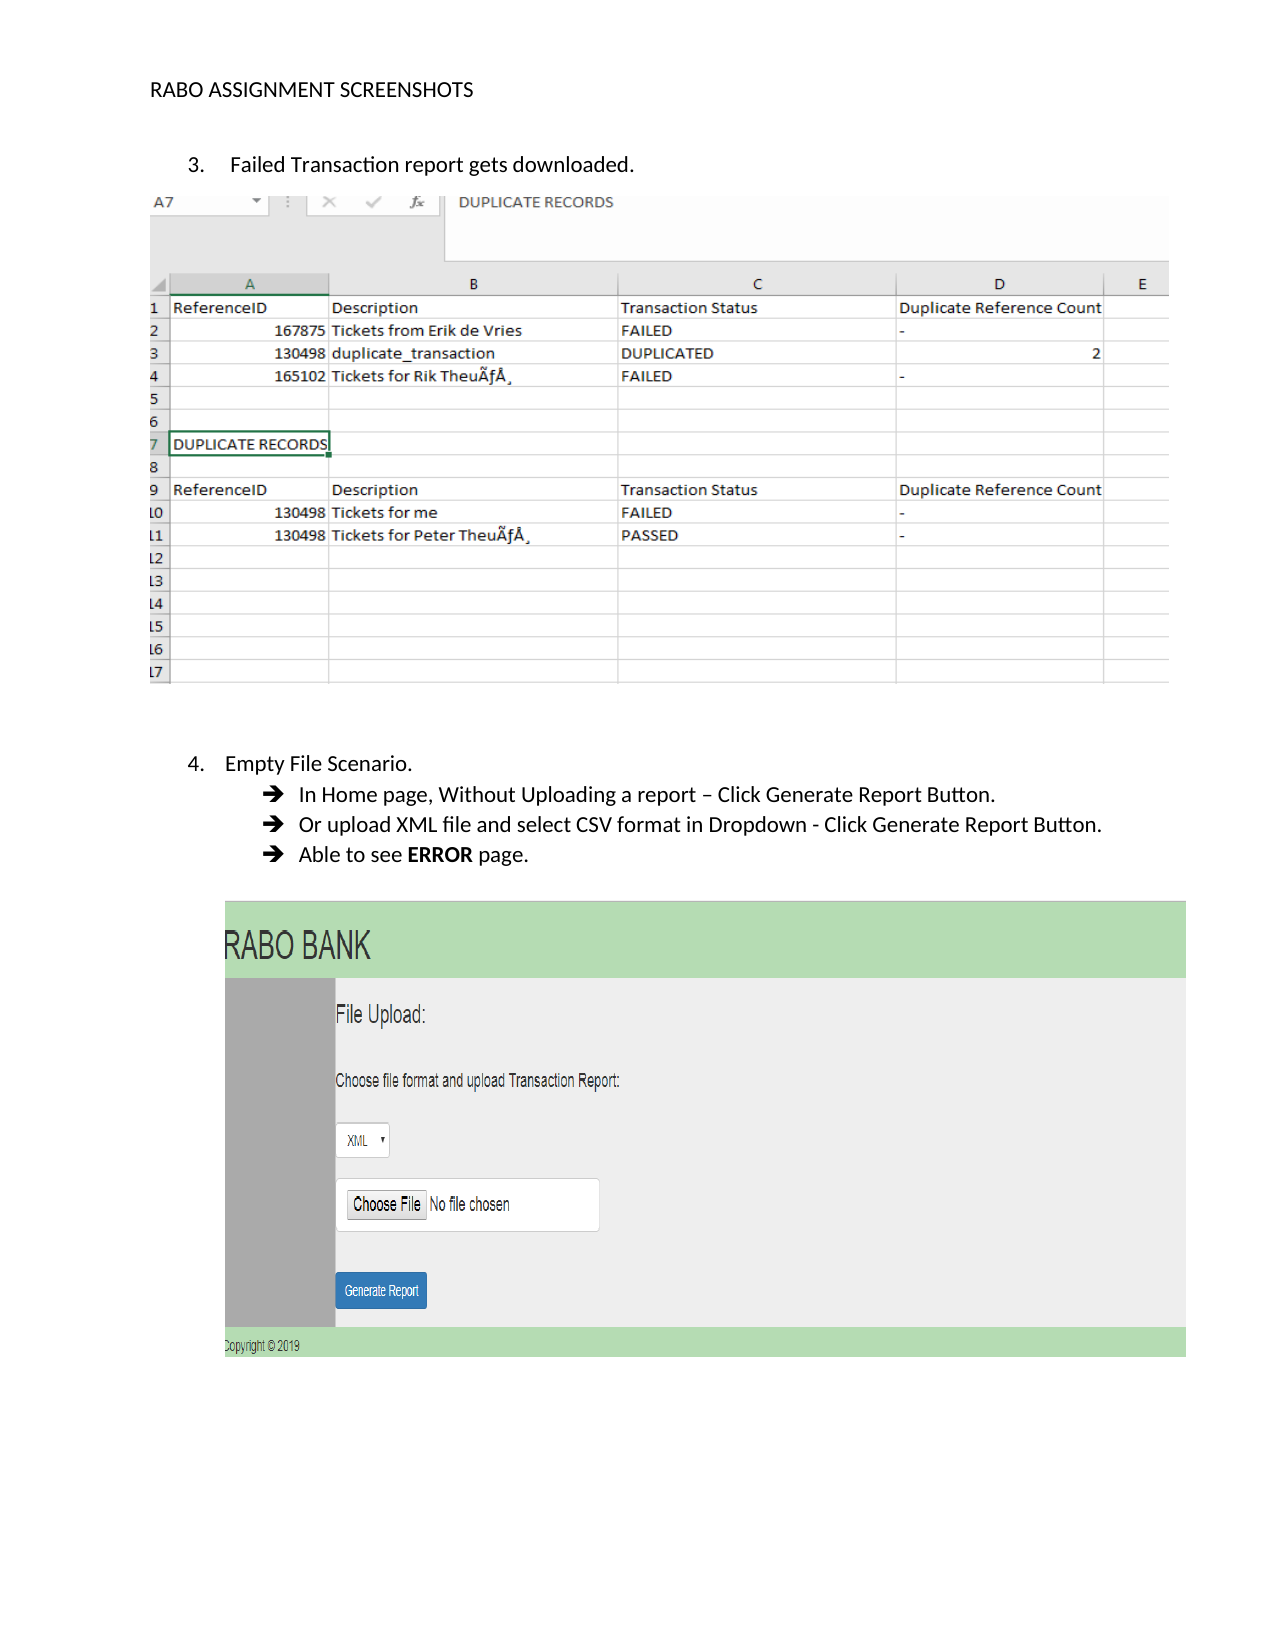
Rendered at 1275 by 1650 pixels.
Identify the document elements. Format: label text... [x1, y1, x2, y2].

list Or upload XML file and select CSV format in Dropdown - Click Generate Report Button. [261, 810, 1125, 838]
list In Home page, Without Uploading a report – Click Generate Report Button. [261, 780, 1125, 808]
list Failed Transaction report gets downloaded. [187, 150, 1125, 178]
list Able to see ERROR page. [261, 840, 1125, 868]
list Empty File Scenario. [187, 749, 1125, 777]
